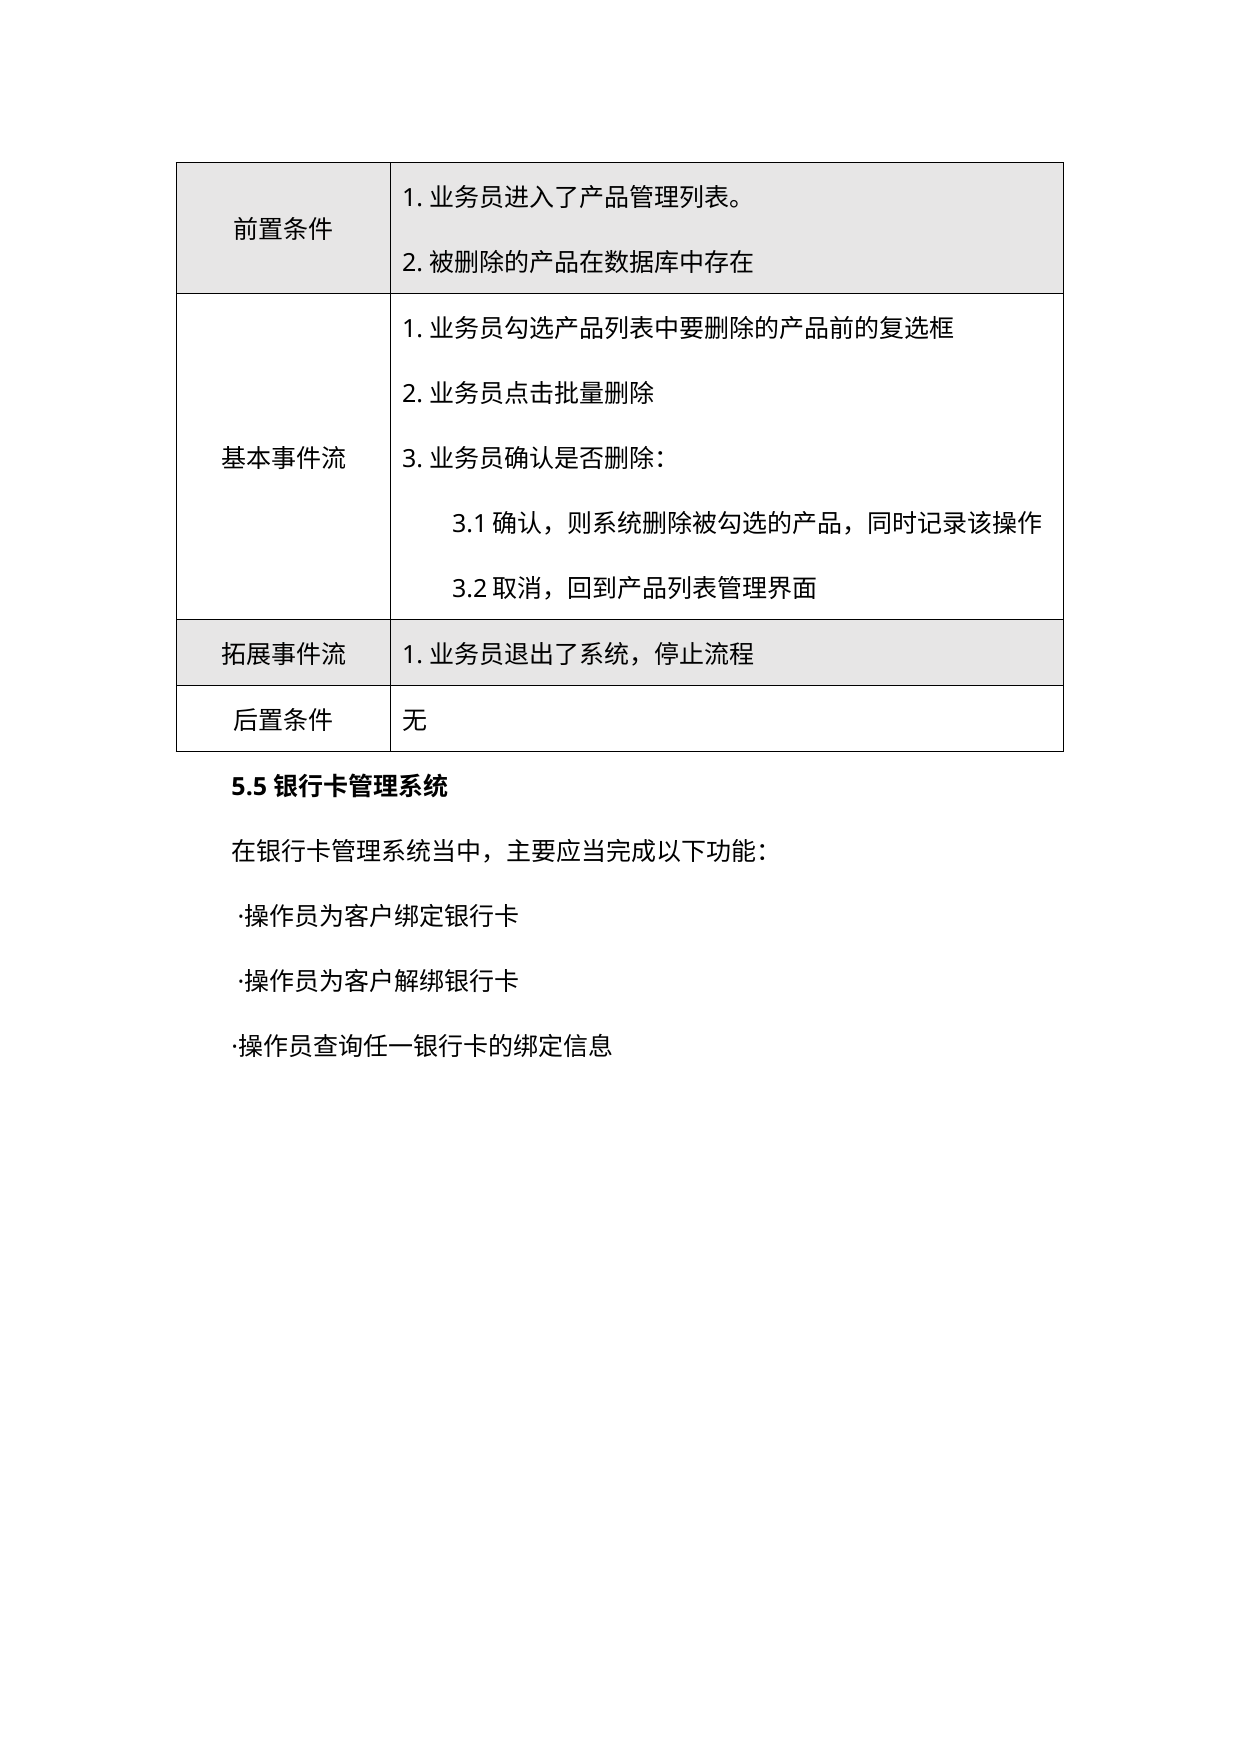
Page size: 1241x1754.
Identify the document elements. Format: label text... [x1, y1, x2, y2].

table_cell 前置条件 [177, 163, 390, 293]
table_cell 业务员退出了系统，停止流程 [391, 620, 1063, 685]
text ·操作员为客户解绑银行卡 [187, 947, 1053, 1012]
table_cell 后置条件 [177, 686, 390, 751]
table_cell 无 [391, 686, 1063, 751]
text ·操作员查询任一银行卡的绑定信息 [187, 1012, 1053, 1077]
text 5.5 银行卡管理系统 [187, 752, 1053, 817]
table_cell 拓展事件流 [177, 620, 390, 685]
table_cell 业务员进入了产品管理列表。 被删除的产品在数据库中存在 [391, 163, 1063, 293]
table_cell 基本事件流 [177, 294, 390, 619]
table_cell 业务员勾选产品列表中要删除的产品前的复选框 业务员点击批量删除 业务员确认是否删除： 3.1确认，则系统删除被勾选的产品，同时记录该操作 3.2取消，回到产品列表管理界面 [391, 294, 1063, 619]
text 在银行卡管理系统当中，主要应当完成以下功能： [187, 817, 1053, 882]
text ·操作员为客户绑定银行卡 [187, 882, 1053, 947]
